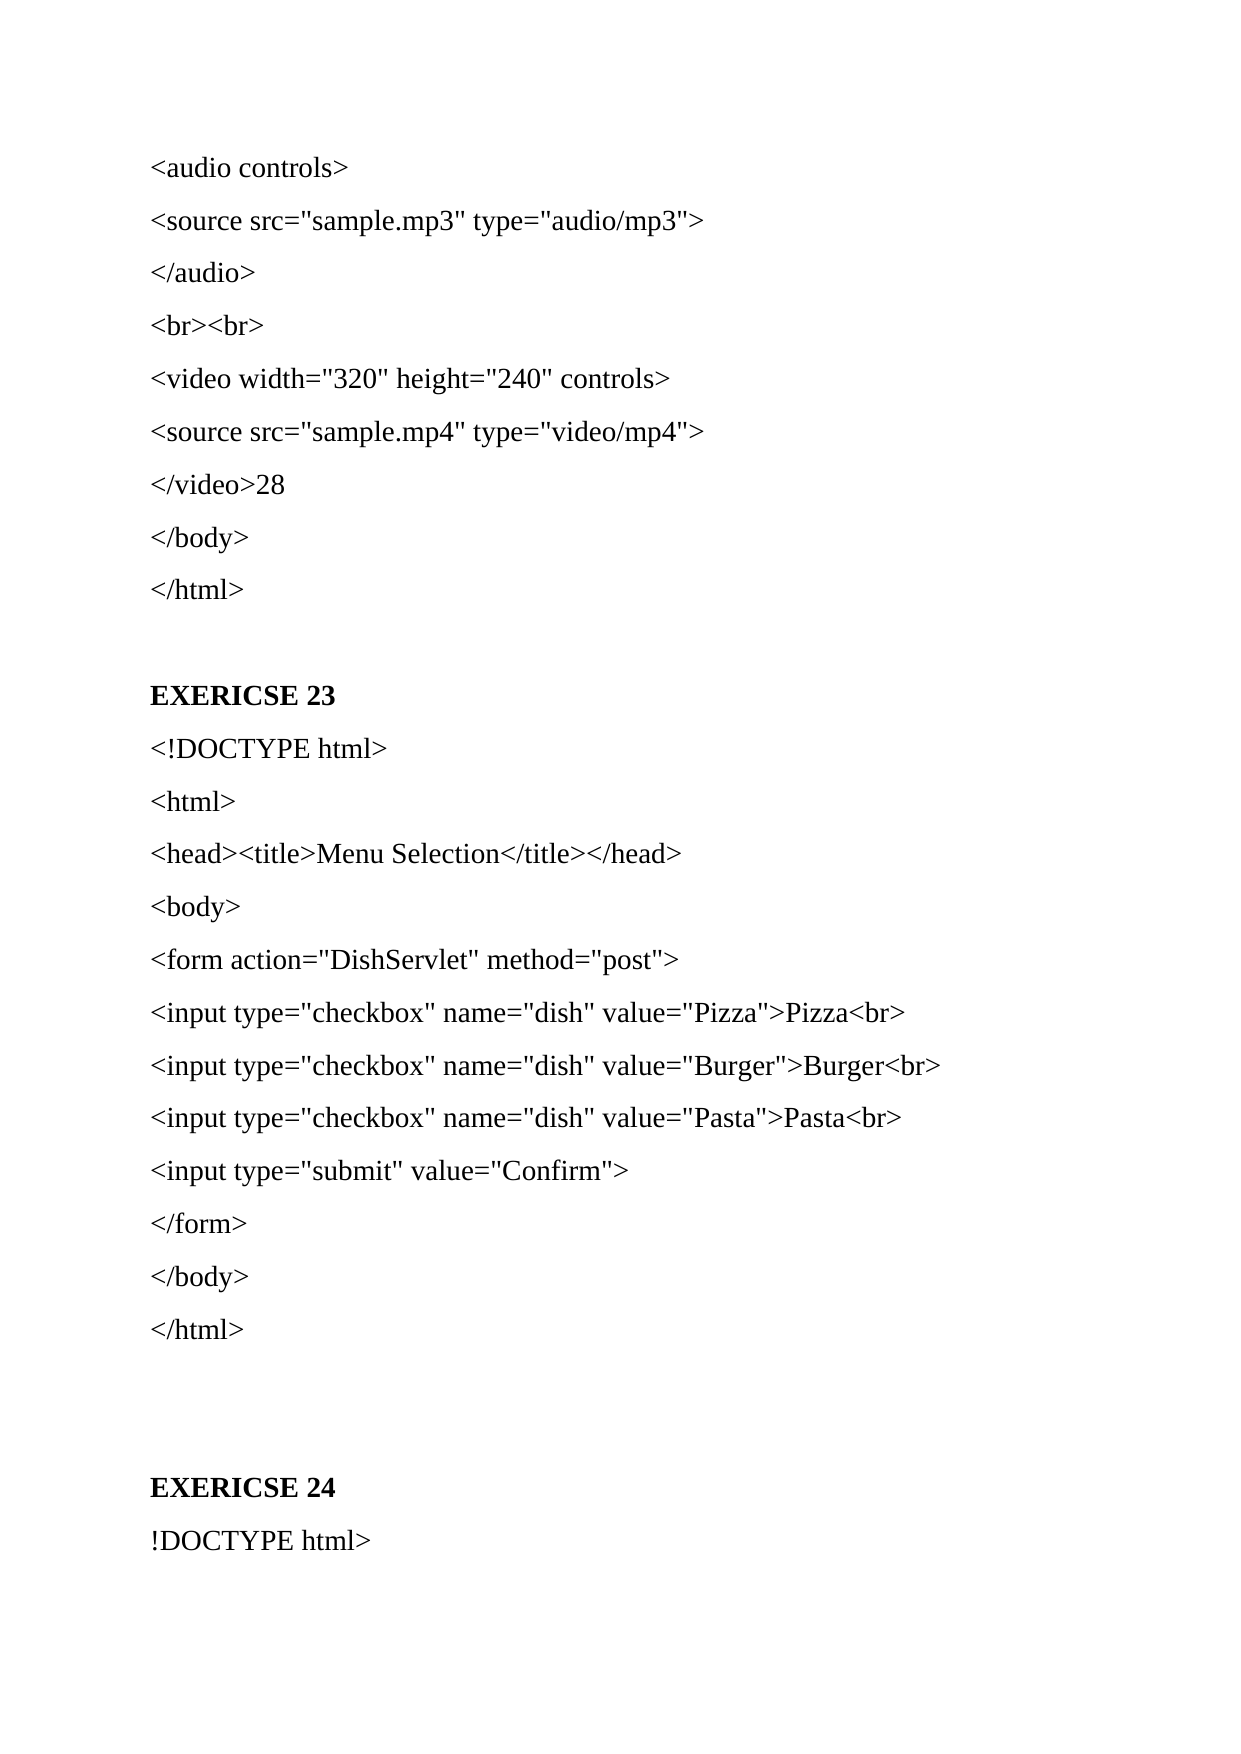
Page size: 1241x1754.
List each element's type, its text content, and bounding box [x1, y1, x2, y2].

text </video>28 [150, 467, 1090, 500]
text <input type="submit" value="Confirm"> [150, 1153, 1090, 1187]
text <source src="sample.mp4" type="video/mp4"> [150, 414, 1090, 448]
text <html> [150, 784, 1090, 817]
text <video width="320" height="240" controls> [150, 361, 1090, 395]
text <input type="checkbox" name="dish" value="Pizza">Pizza<br> [150, 995, 1090, 1028]
text !DOCTYPE html> [150, 1523, 1090, 1557]
text EXERICSE 23 [150, 678, 1090, 712]
text EXERICSE 24 [150, 1470, 1090, 1504]
text </form> [150, 1206, 1090, 1240]
text </html> [150, 1312, 1090, 1345]
text </html> [150, 572, 1090, 606]
text <head><title>Menu Selection</title></head> [150, 837, 1090, 870]
text </body> [150, 1259, 1090, 1293]
text <input type="checkbox" name="dish" value="Pasta">Pasta<br> [150, 1101, 1090, 1134]
text <form action="DishServlet" method="post"> [150, 942, 1090, 976]
text <input type="checkbox" name="dish" value="Burger">Burger<br> [150, 1048, 1090, 1081]
text <source src="sample.mp3" type="audio/mp3"> [150, 203, 1090, 236]
text <audio controls> [150, 150, 1090, 183]
text <br><br> [150, 308, 1090, 342]
text <!DOCTYPE html> [150, 731, 1090, 764]
text <body> [150, 889, 1090, 923]
text </audio> [150, 256, 1090, 289]
text </body> [150, 520, 1090, 553]
